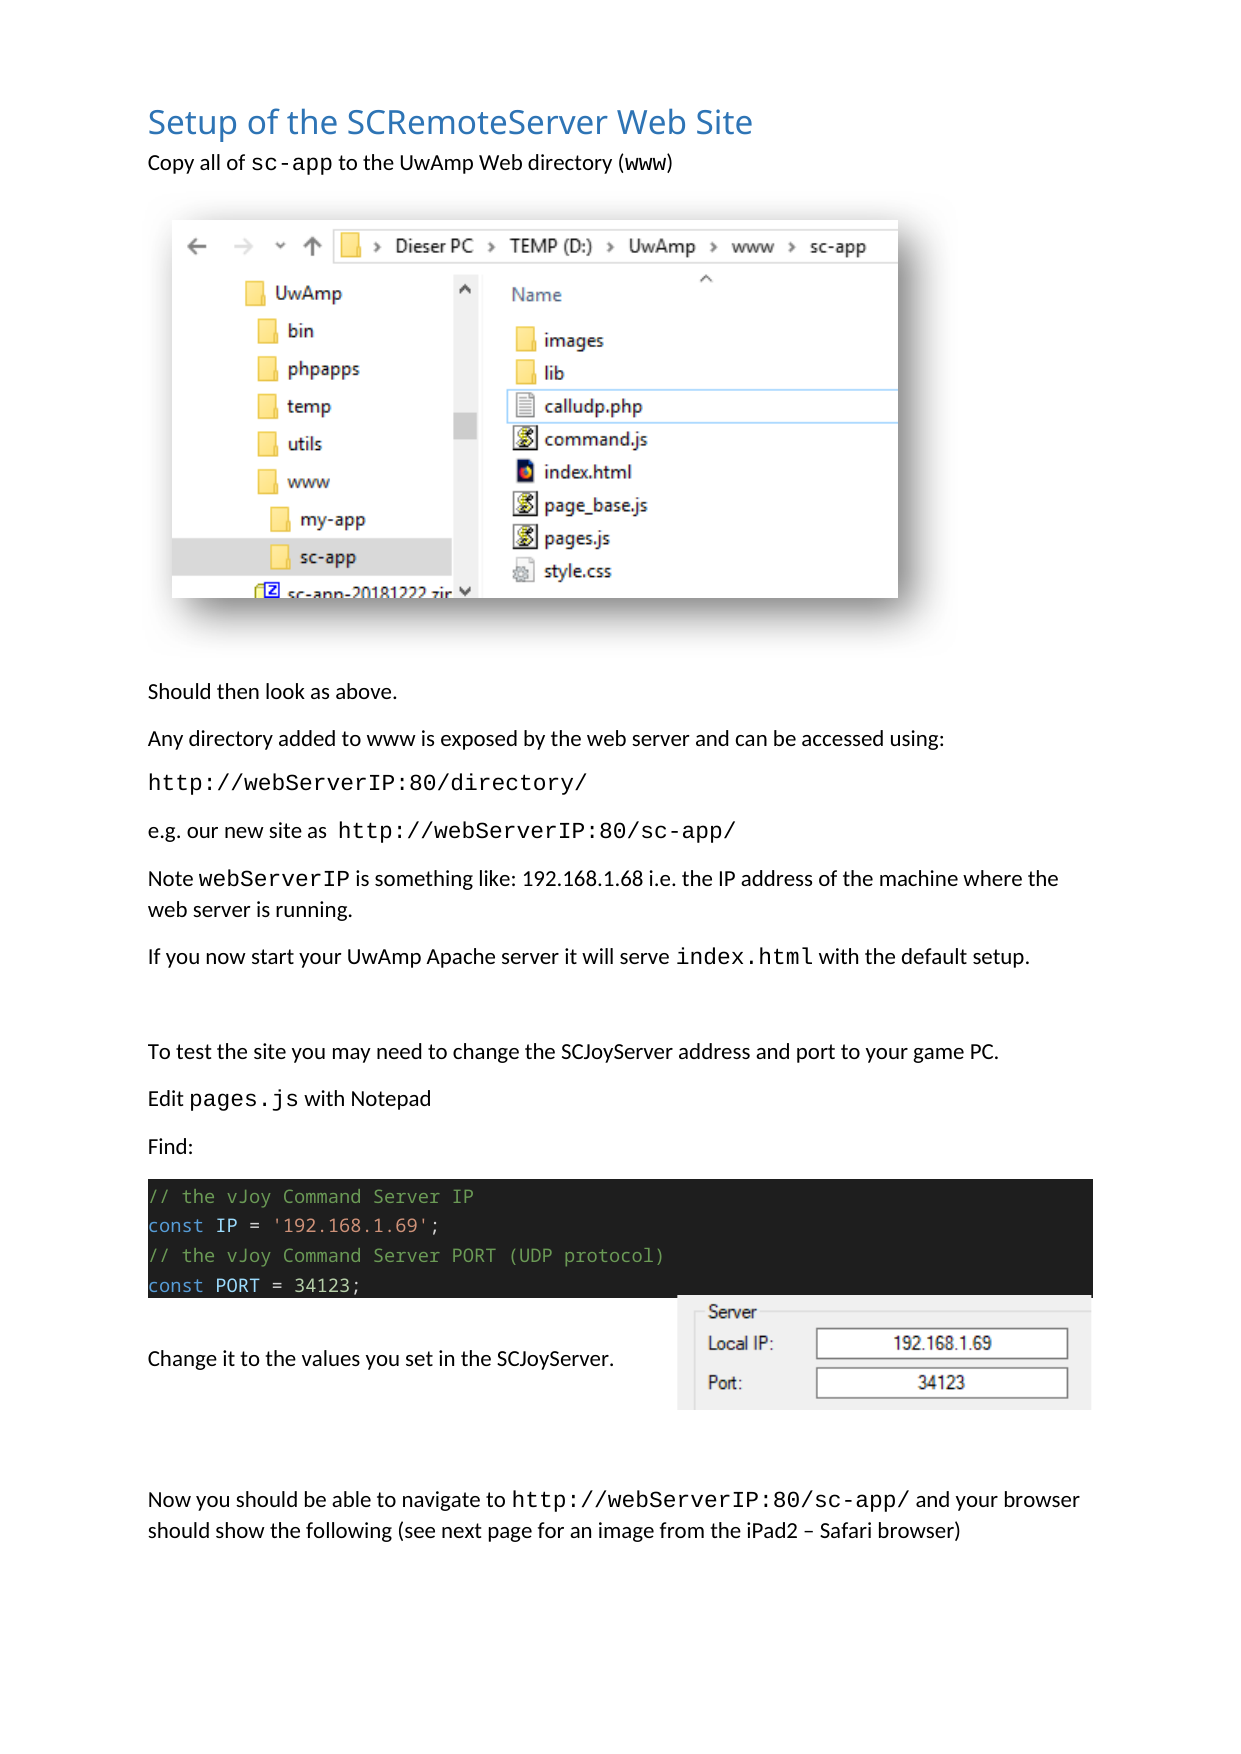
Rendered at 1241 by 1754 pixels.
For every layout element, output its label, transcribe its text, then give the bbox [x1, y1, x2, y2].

text // the vJoy Command Server PORT (UDP protocol) [148, 1238, 1093, 1268]
text Should then look as above. [148, 677, 1093, 705]
subtitle Setup of the SCRemoteServer Web Site [148, 99, 1093, 144]
text Any directory added to www is exposed by the web server and can be accessed using: [148, 724, 1093, 752]
text // the vJoy Command Server IP [148, 1179, 1093, 1209]
text Now you should be able to navigate to http://webServerIP:80/sc-app/ and your browser should show the following (see next page for an image from the iPad2 – Safari browser) [148, 1485, 1093, 1544]
text Edit pages.js with Notepad [148, 1084, 1093, 1113]
text Change it to the values you set in the SCJoyServer. [148, 1344, 677, 1373]
text const IP = '192.168.1.69'; [148, 1209, 1093, 1238]
text http://webServerIP:80/directory/ [148, 771, 1093, 797]
text Find: [148, 1132, 1093, 1160]
picture [677, 1295, 1092, 1410]
picture [172, 220, 898, 598]
text If you now start your UwAmp Apache server it will serve index.html with the default setup. [148, 942, 1093, 971]
text Note webServerIP is something like: 192.168.1.68 i.e. the IP address of the machine where the web server is running. [148, 864, 1093, 923]
text Copy all of sc-app to the UwAmp Web directory (www) [148, 148, 1093, 177]
text const PORT = 34123; [148, 1268, 1093, 1298]
text e.g. our new site as http://webServerIP:80/sc-app/ [148, 816, 1093, 845]
text To test the site you may need to change the SCJoyServer address and port to your game PC. [148, 1037, 1093, 1065]
